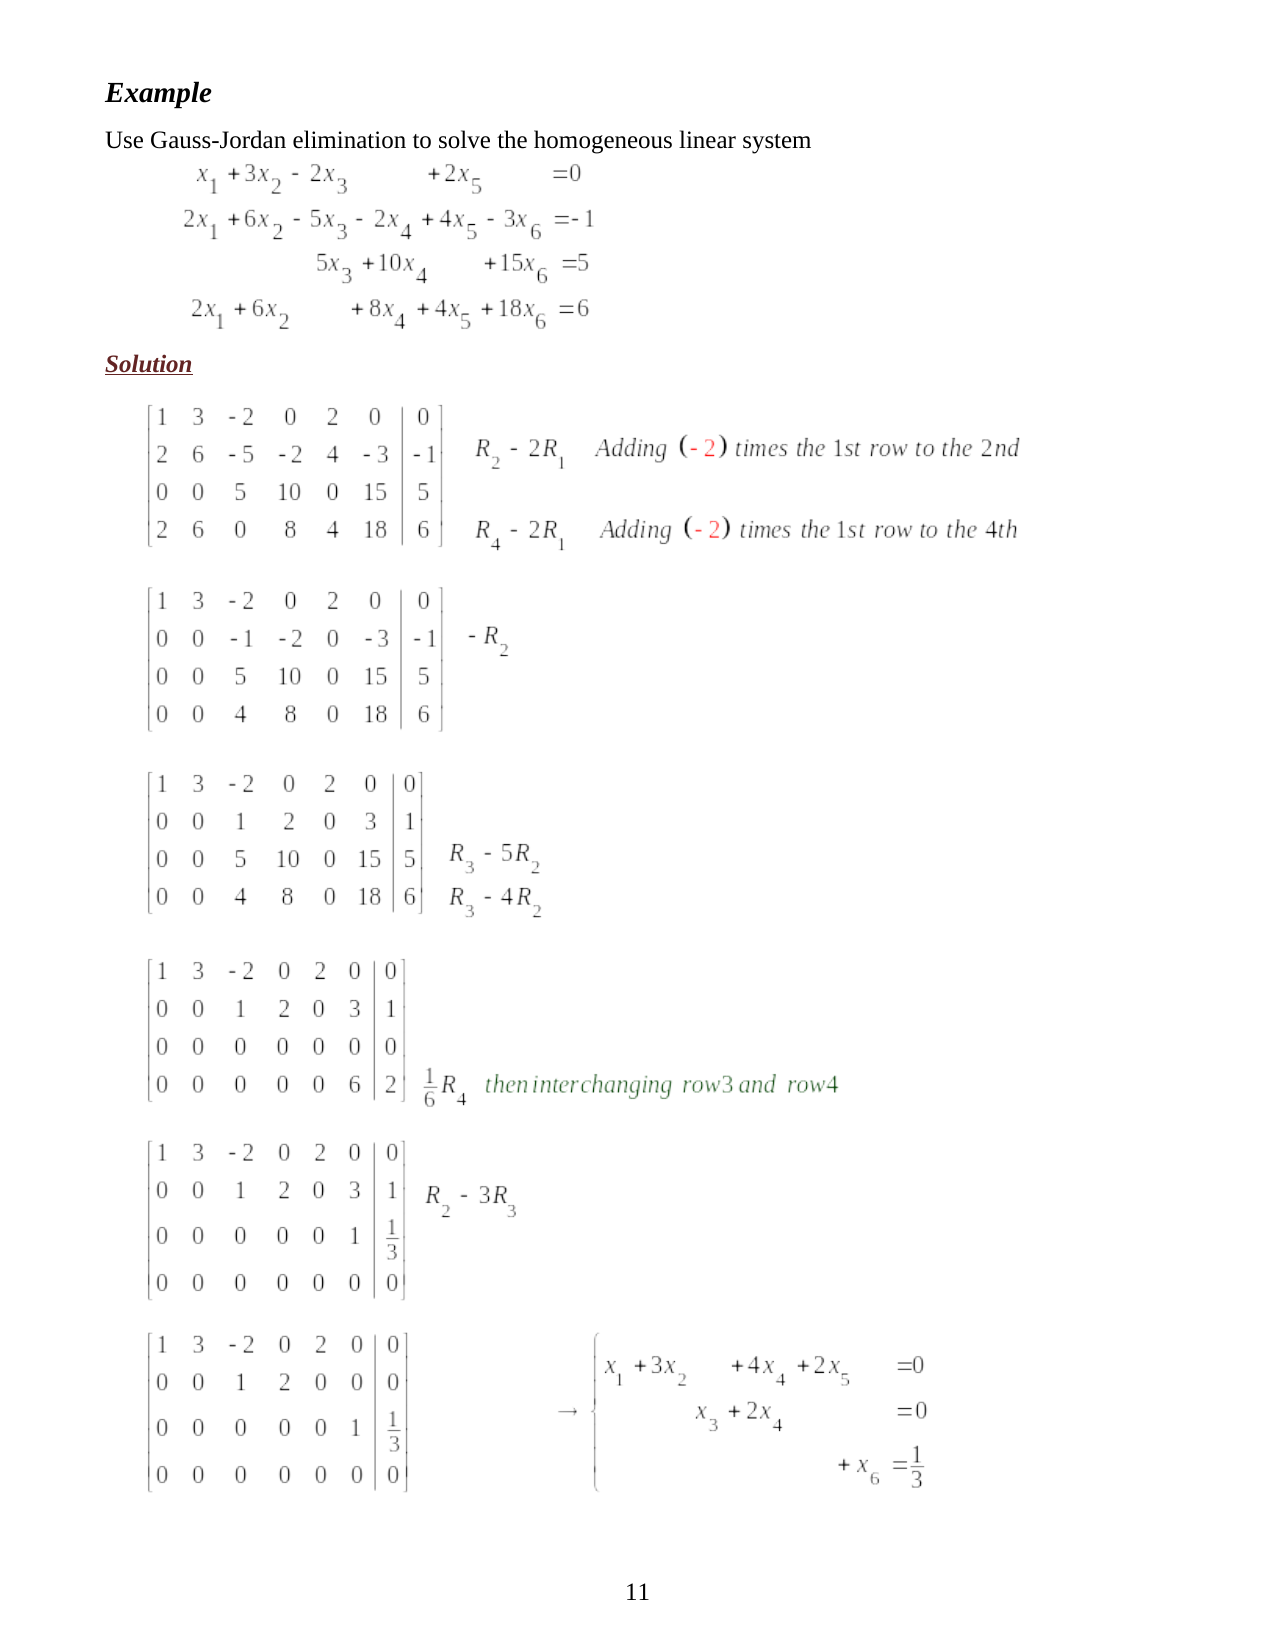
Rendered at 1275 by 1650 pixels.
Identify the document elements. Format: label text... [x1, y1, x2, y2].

text Solution [105, 349, 1170, 377]
text Example [105, 75, 1170, 108]
text Use Gauss-Jordan elimination to solve the homogeneous linear system [105, 125, 1170, 154]
